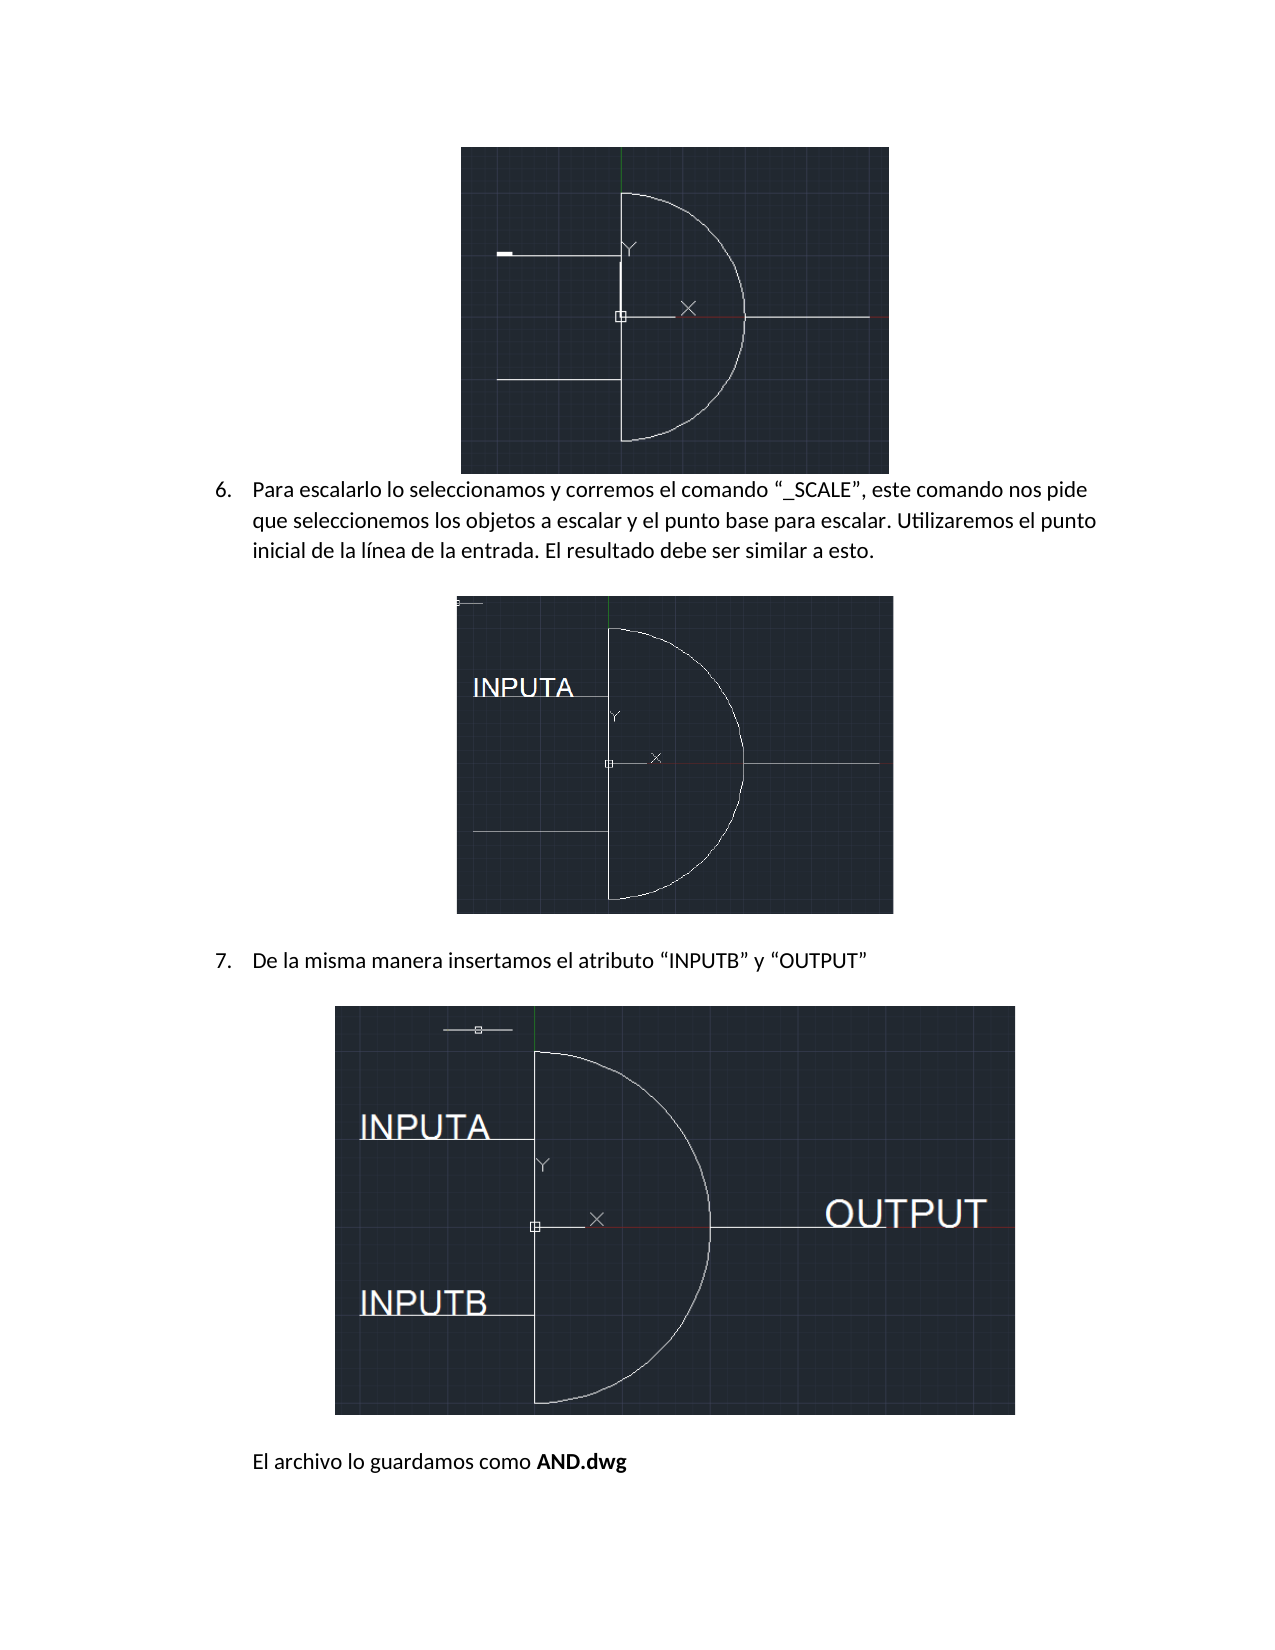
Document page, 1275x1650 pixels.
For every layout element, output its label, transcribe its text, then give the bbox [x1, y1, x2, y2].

list De la misma manera insertamos el atributo “INPUTB” y “OUTPUT” [215, 946, 1098, 974]
picture [461, 147, 889, 474]
picture [456, 596, 894, 914]
picture [335, 1006, 1015, 1415]
list Para escalarlo lo seleccionamos y corremos el comando “_SCALE”, este comando nos pide que seleccionemos los objetos a escalar y el punto base para escalar. Utilizaremos el punto inicial de la línea de la entrada. El resultado debe ser similar a esto. [215, 476, 1098, 564]
list El archivo lo guardamos como AND.dwg [252, 1447, 1098, 1475]
